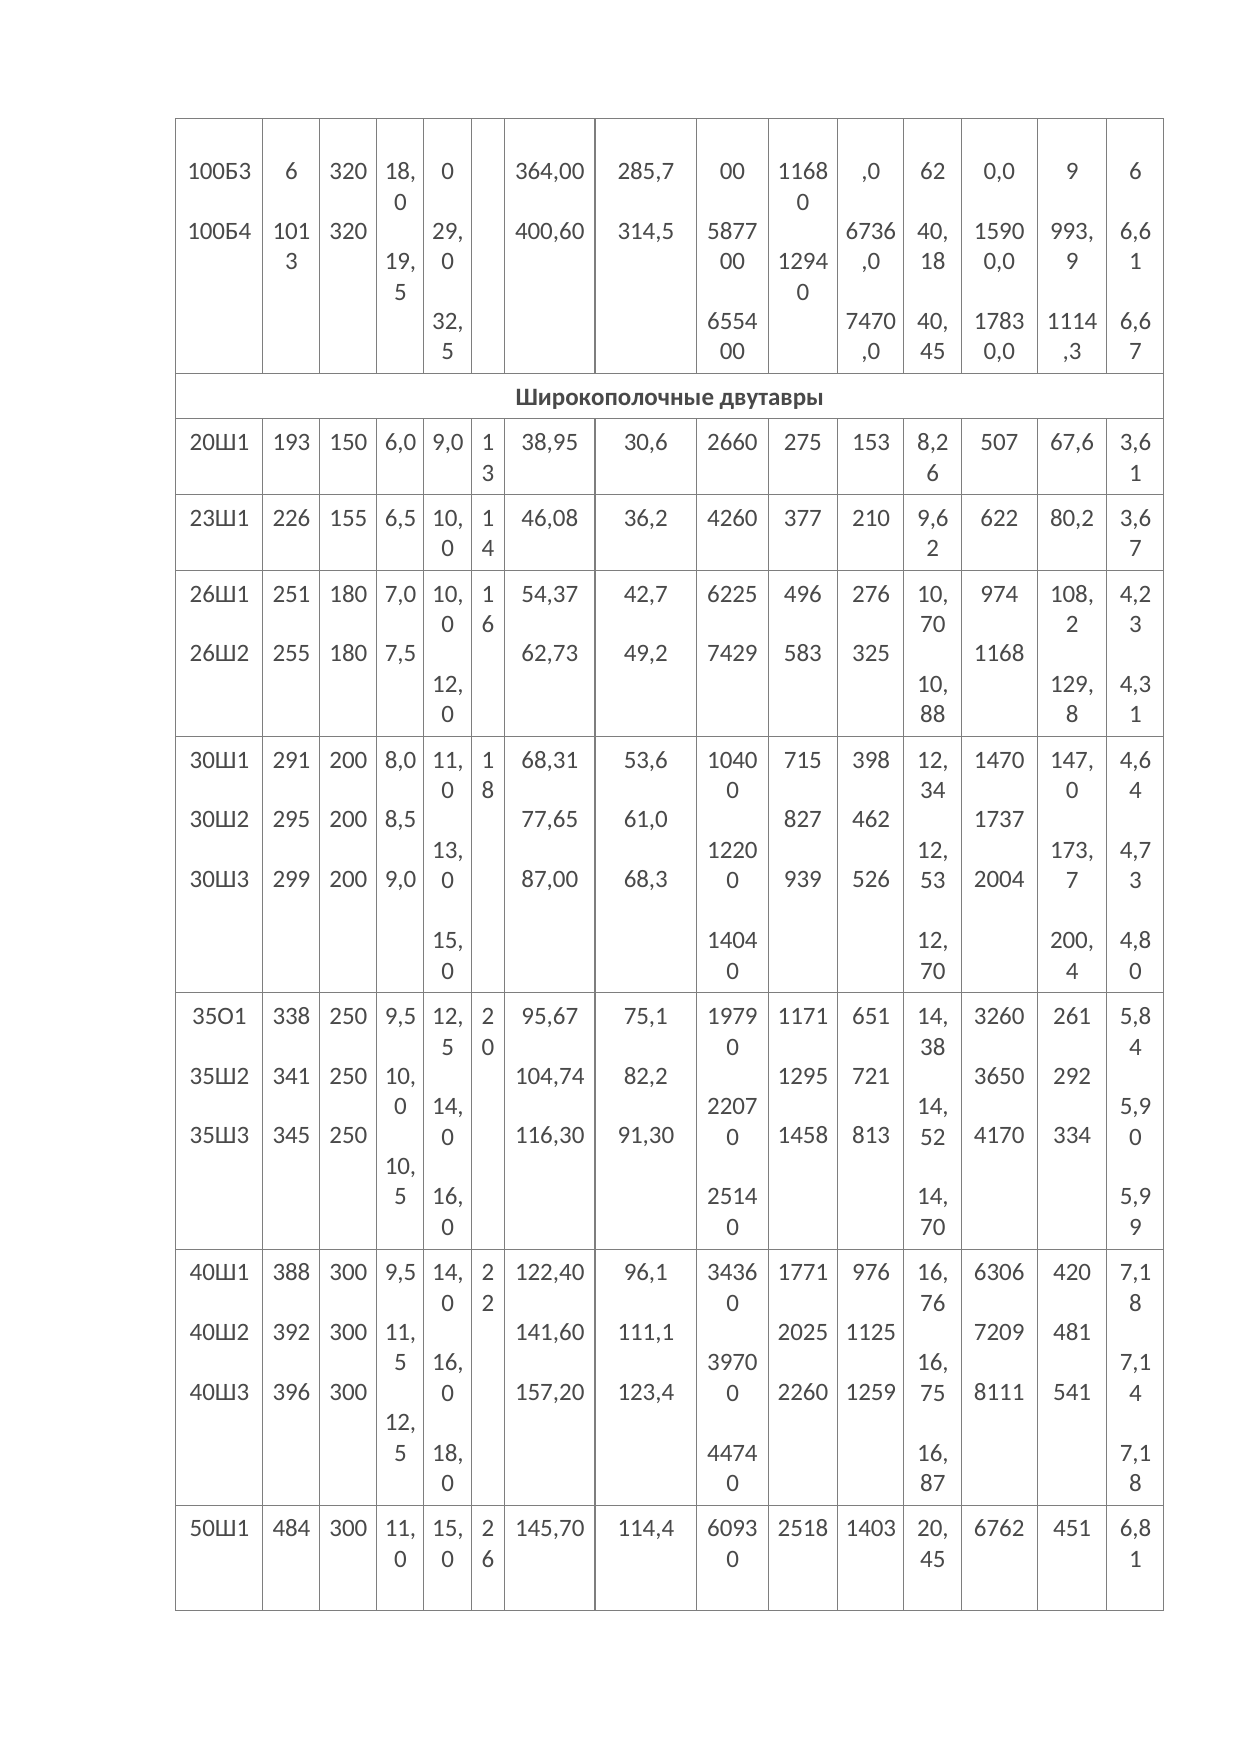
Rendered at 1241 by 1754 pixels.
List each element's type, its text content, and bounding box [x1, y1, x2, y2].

table_cell 4,64 4,73 4,80 [1107, 737, 1163, 992]
table_cell 21,0 25,0 29,0 32,5 [424, 119, 471, 373]
table_cell 3260 3650 4170 [962, 993, 1037, 1248]
table_cell 484 489 495 501 [263, 1506, 319, 1610]
table_cell 147,0 173,7 200,4 [1038, 737, 1106, 992]
table_cell 6,81 6,69 6,81 6,92 [1107, 1506, 1163, 1610]
table_cell 14 [472, 495, 504, 570]
table_cell 388 392 396 [263, 1250, 319, 1505]
table_cell 7,18 7,14 7,18 [1107, 1250, 1163, 1505]
table_cell 622 [962, 495, 1037, 570]
table_cell 19790 22070 25140 [697, 993, 768, 1248]
table_cell 34360 39700 44740 [697, 1250, 768, 1505]
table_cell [962, 119, 1037, 373]
table_cell 496 583 [769, 571, 837, 736]
table_cell 651 721 813 [838, 993, 903, 1248]
table_cell 6225 7429 [697, 571, 768, 736]
table_cell 108,2 129,8 [1038, 571, 1106, 736]
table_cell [505, 1506, 594, 1610]
table_cell 22 [472, 1250, 504, 1505]
table_cell 2518 2967 3402 3838 [769, 1506, 837, 1610]
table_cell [176, 119, 262, 373]
table_cell 26 [472, 1506, 504, 1610]
table_cell 40Ш1 40Ш2 40Ш3 [176, 1250, 262, 1505]
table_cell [697, 1506, 768, 1610]
table_cell 1771 2025 2260 [769, 1250, 837, 1505]
table_cell 30 [472, 119, 504, 373]
table_cell 15,0 17,5 20,5 23,5 [424, 1506, 471, 1610]
table_cell 4,23 4,31 [1107, 571, 1163, 736]
table_cell 16,0 17,0 18,0 19,5 [377, 119, 423, 373]
table_cell 200 200 200 [320, 737, 376, 992]
table_cell 42,7 49,2 [596, 571, 696, 736]
table_cell 50Ш1 50Ш2 50Ш3 50Ш4 [176, 1506, 262, 1610]
table_cell 398 462 526 [838, 737, 903, 992]
table_cell 20Ш1 [176, 419, 262, 494]
table_cell 95,67 104,74 116,30 [505, 993, 594, 1248]
table_cell 23Ш1 [176, 495, 262, 570]
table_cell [904, 119, 961, 373]
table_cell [769, 119, 837, 373]
table_cell 6306 7209 8111 [962, 1250, 1037, 1505]
table_cell 30Ш1 30Ш2 30Ш3 [176, 737, 262, 992]
table_cell 10,0 12,0 [424, 571, 471, 736]
table_cell 320 320 320 320 [320, 119, 376, 373]
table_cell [596, 119, 696, 373]
table_cell 6,26 6,46 6,61 6,67 [1107, 119, 1163, 373]
table_cell 3,61 [1107, 419, 1163, 494]
table_cell 1470 1737 2004 [962, 737, 1037, 992]
table_cell 6,5 [377, 495, 423, 570]
table_cell 420 481 541 [1038, 1250, 1106, 1505]
table_cell 990 998 1006 1013 [263, 119, 319, 373]
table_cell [697, 119, 768, 373]
table_cell 14,0 16,0 18,0 [424, 1250, 471, 1505]
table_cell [838, 119, 903, 373]
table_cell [904, 1506, 961, 1610]
table_cell 276 325 [838, 571, 903, 736]
table_cell 291 295 299 [263, 737, 319, 992]
table_cell 122,40 141,60 157,20 [505, 1250, 594, 1505]
table_cell 10400 12200 14040 [697, 737, 768, 992]
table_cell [505, 119, 594, 373]
table_cell 976 1125 1259 [838, 1250, 903, 1505]
table_cell 210 [838, 495, 903, 570]
table_cell 6,0 [377, 419, 423, 494]
table_cell 261 292 334 [1038, 993, 1106, 1248]
table_cell 53,6 61,0 68,3 [596, 737, 696, 992]
table_cell 38,95 [505, 419, 594, 494]
table_cell 12,34 12,53 12,70 [904, 737, 961, 992]
table_cell 1403 1676 1923 2173 [838, 1506, 903, 1610]
table_cell 8,26 [904, 419, 961, 494]
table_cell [1038, 119, 1106, 373]
table_cell 153 [838, 419, 903, 494]
table_cell 46,08 [505, 495, 594, 570]
table_cell 30,6 [596, 419, 696, 494]
table_cell 20 [472, 993, 504, 1248]
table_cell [596, 1506, 696, 1610]
table_cell 507 [962, 419, 1037, 494]
table_cell 7,0 7,5 [377, 571, 423, 736]
table_cell 1171 1295 1458 [769, 993, 837, 1248]
table_cell Широкополочные двутавры [176, 374, 1163, 418]
table_cell 11,0 14,5 15,5 16,5 [377, 1506, 423, 1610]
table_cell 36,2 [596, 495, 696, 570]
table_cell 75,1 82,2 91,30 [596, 993, 696, 1248]
table_cell 226 [263, 495, 319, 570]
table_cell 4260 [697, 495, 768, 570]
table_cell 68,31 77,65 87,00 [505, 737, 594, 992]
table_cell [962, 1506, 1037, 1610]
table_cell 300 300 300 300 [320, 1506, 376, 1610]
table_cell 275 [769, 419, 837, 494]
table_cell 16,76 16,75 16,87 [904, 1250, 961, 1505]
table_cell 80,2 [1038, 495, 1106, 570]
table_cell 338 341 345 [263, 993, 319, 1248]
table_cell 715 827 939 [769, 737, 837, 992]
table_cell 54,37 62,73 [505, 571, 594, 736]
table_cell 251 255 [263, 571, 319, 736]
table_cell 451 526 617 707 [1038, 1506, 1106, 1610]
table_cell 16 [472, 571, 504, 736]
table_cell 12,5 14,0 16,0 [424, 993, 471, 1248]
table_cell 26Ш1 26Ш2 [176, 571, 262, 736]
table_cell 300 300 300 [320, 1250, 376, 1505]
table_cell 10,0 [424, 495, 471, 570]
table_cell 974 1168 [962, 571, 1037, 736]
table_cell 35O1 35Ш2 35Ш3 [176, 993, 262, 1248]
table_cell 9,62 [904, 495, 961, 570]
table_cell 9,5 11,5 12,5 [377, 1250, 423, 1505]
table_cell 9,0 [424, 419, 471, 494]
table_cell 13 [472, 419, 504, 494]
table_cell 96,1 111,1 123,4 [596, 1250, 696, 1505]
table_cell 3,67 [1107, 495, 1163, 570]
table_cell 193 [263, 419, 319, 494]
table_cell 2660 [697, 419, 768, 494]
table_cell 9,5 10,0 10,5 [377, 993, 423, 1248]
table_cell 150 [320, 419, 376, 494]
table_cell 377 [769, 495, 837, 570]
table_cell 8,0 8,5 9,0 [377, 737, 423, 992]
table_cell 155 [320, 495, 376, 570]
table_cell 180 180 [320, 571, 376, 736]
table_cell 10,70 10,88 [904, 571, 961, 736]
table_cell 11,0 13,0 15,0 [424, 737, 471, 992]
table_cell 14,38 14,52 14,70 [904, 993, 961, 1248]
table_cell 67,6 [1038, 419, 1106, 494]
table_cell 250 250 250 [320, 993, 376, 1248]
table_cell 5,84 5,90 5,99 [1107, 993, 1163, 1248]
table_cell 18 [472, 737, 504, 992]
